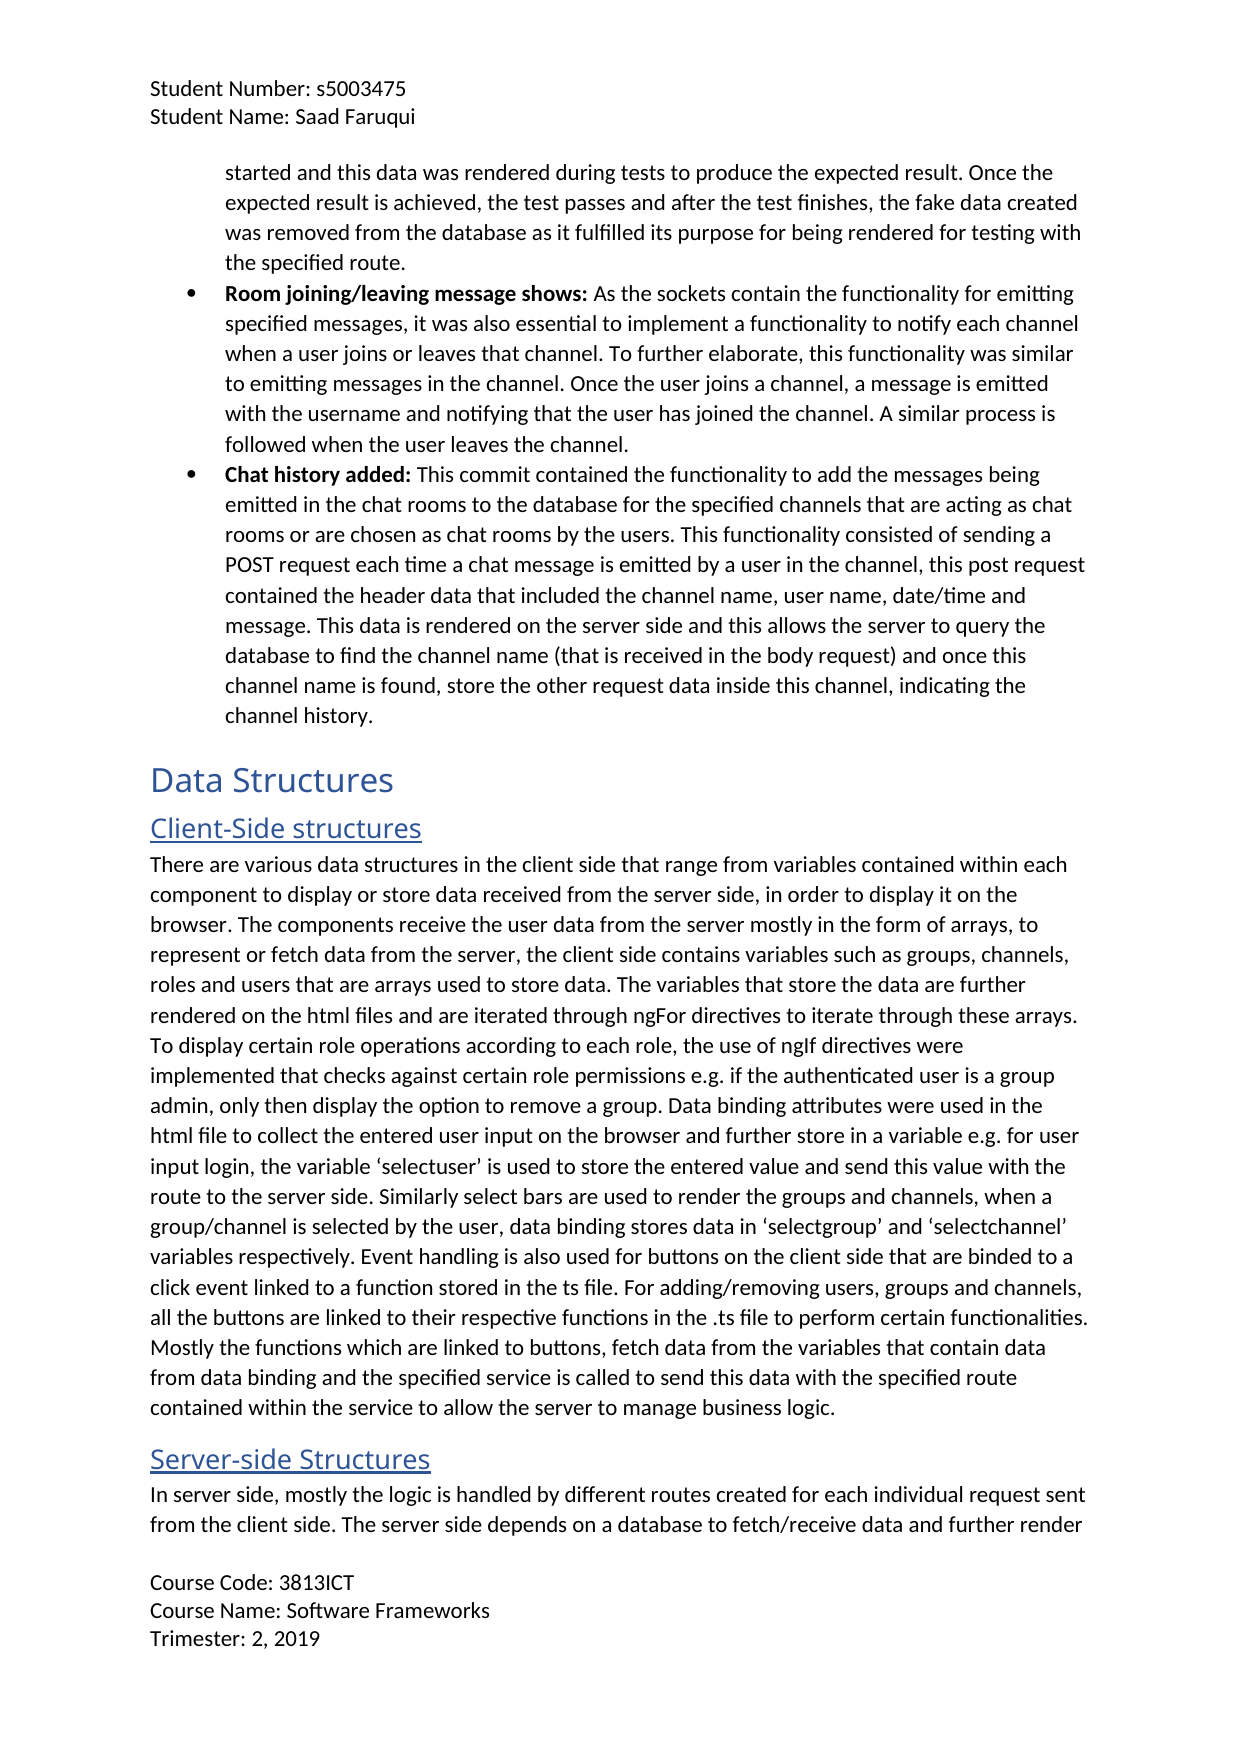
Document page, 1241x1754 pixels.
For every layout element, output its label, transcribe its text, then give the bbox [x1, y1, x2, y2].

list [187, 158, 1090, 276]
subtitle Server-side Structures [150, 1440, 1090, 1477]
list Room joining/leaving message shows: As the sockets contain the functionality for emitting specified messages, it was also essential to implement a functionality to notify each channel when a user joins or leaves that channel. To further elaborate, this functionality was similar to emitting messages in the channel. Once the user joins a channel, a message is emitted with the username and notifying that the user has joined the channel. A similar process is followed when the user leaves the channel. [187, 279, 1090, 458]
list Chat history added: This commit contained the functionality to add the messages being emitted in the chat rooms to the database for the specified channels that are acting as chat rooms or are chosen as chat rooms by the users. This functionality consisted of sending a POST request each time a chat message is emitted by a user in the channel, this post request contained the header data that included the channel name, user name, date/time and message. This data is rendered on the server side and this allows the server to query the database to find the channel name (that is received in the body request) and once this channel name is found, store the other request data inside this channel, indicating the channel history. [187, 460, 1090, 729]
subtitle Client-Side structures [150, 810, 1090, 847]
subtitle Data Structures [150, 757, 1090, 802]
text There are various data structures in the client side that range from variables contained within each component to display or store data received from the server side, in order to display it on the browser. The components receive the user data from the server mostly in the form of arrays, to represent or fetch data from the server, the client side contains variables such as groups, channels, roles and users that are arrays used to store data. The variables that store the data are further rendered on the html files and are iterated through ngFor directives to iterate through these arrays. To display certain role operations according to each role, the use of ngIf directives were implemented that checks against certain role permissions e.g. if the authenticated user is a group admin, only then display the option to remove a group. Data binding attributes were used in the html file to collect the entered user input on the browser and further store in a variable e.g. for user input login, the variable ‘selectuser’ is used to store the entered value and send this value with the route to the server side. Similarly select bars are used to render the groups and channels, when a group/channel is selected by the user, data binding stores data in ‘selectgroup’ and ‘selectchannel’ variables respectively. Event handling is also used for buttons on the client side that are binded to a click event linked to a function stored in the ts file. For adding/removing users, groups and channels, all the buttons are linked to their respective functions in the .ts file to perform certain functionalities. Mostly the functions which are linked to buttons, fetch data from the variables that contain data from data binding and the specified service is called to send this data with the specified route contained within the service to allow the server to manage business logic. [150, 850, 1090, 1421]
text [150, 1480, 1090, 1538]
